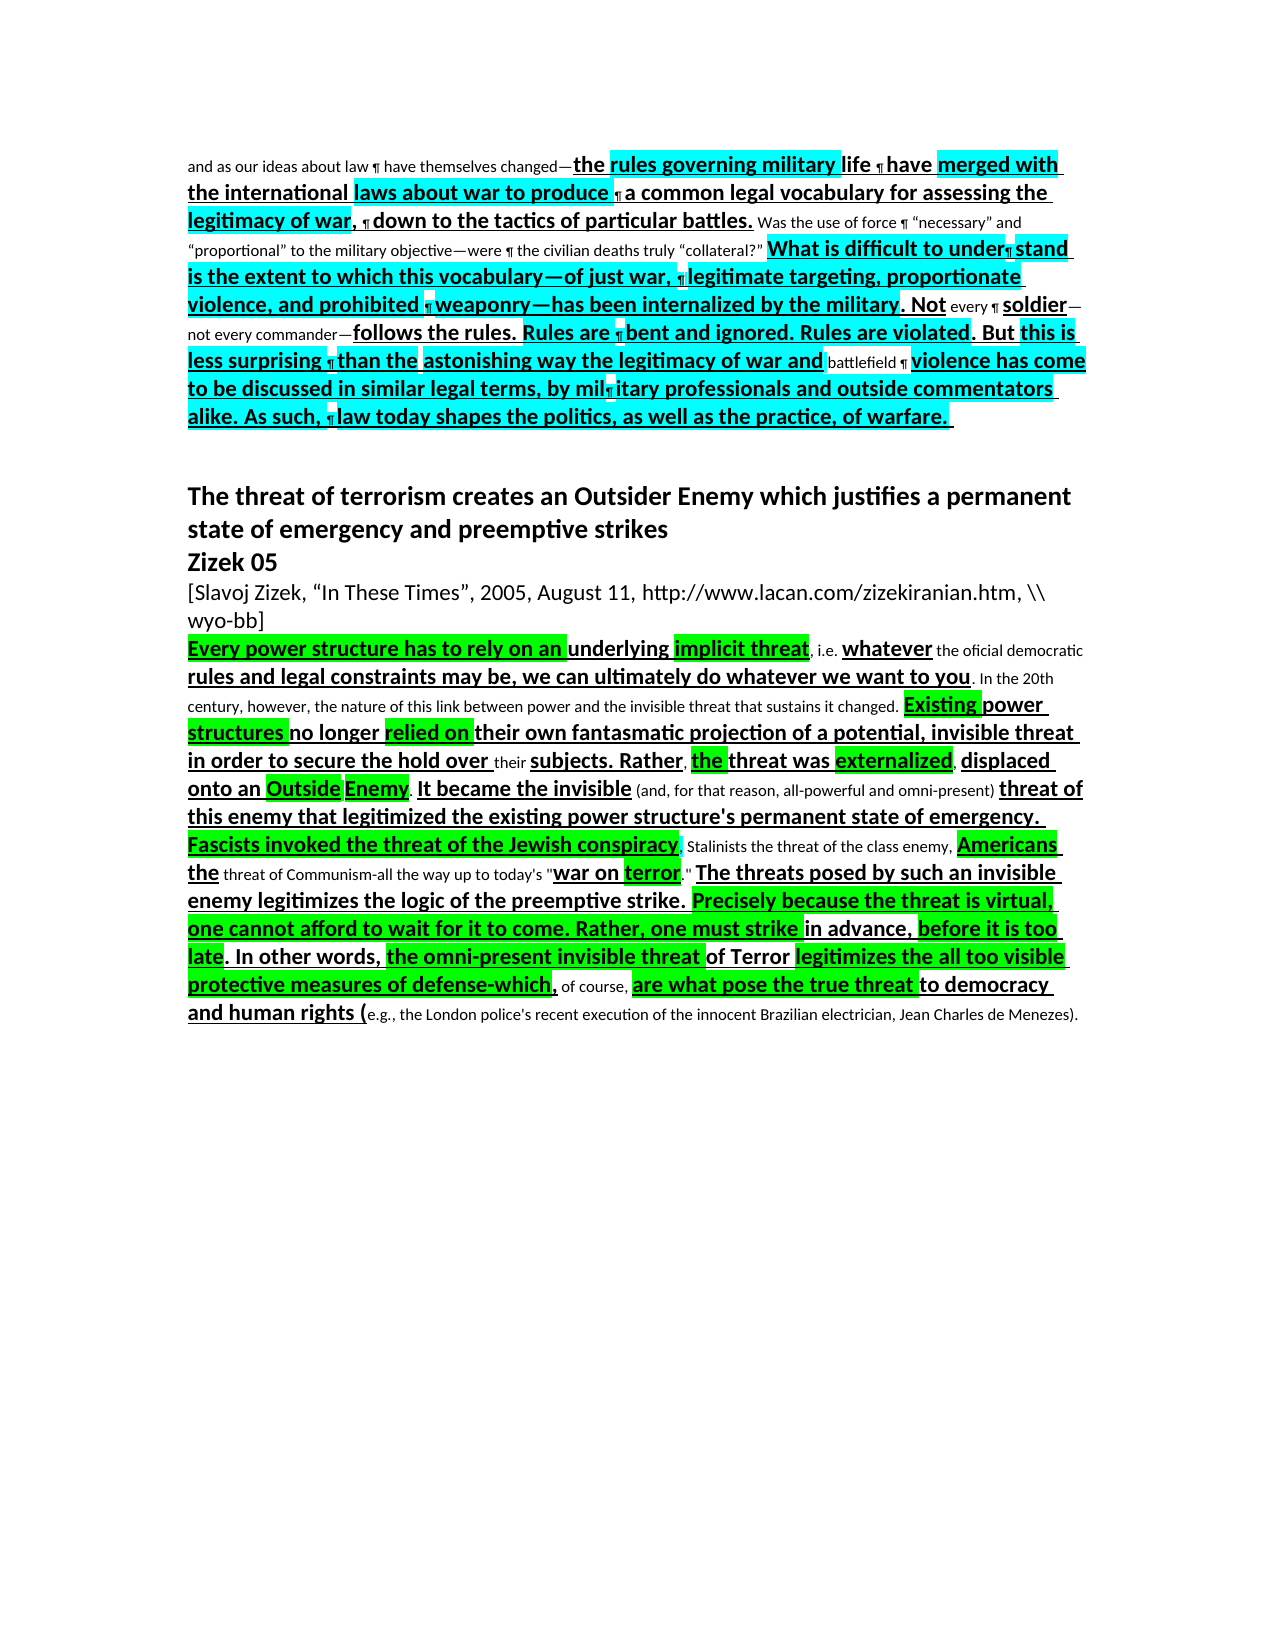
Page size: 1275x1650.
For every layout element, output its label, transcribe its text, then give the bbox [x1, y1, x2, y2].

text [Slavoj Zizek, “In These Times”, 2005, August 11, http://www.lacan.com/zizekiranian.htm, \\wyo-bb] [187, 578, 1087, 634]
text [187, 150, 1087, 430]
subtitle The threat of terrorism creates an Outsider Enemy which justifies a permanent state of emergency and preemptive strikes [187, 479, 1087, 545]
text Zizek 05 [187, 545, 1087, 578]
text Every power structure has to rely on an underlying implicit threat, i.e. whatever the oficial democratic rules and legal constraints may be, we can ultimately do whatever we want to you. In the 20th century, however, the nature of this link between power and the invisible threat that sustains it changed. Existing power structures no longer relied on their own fantasmatic projection of a potential, invisible threat in order to secure the hold over their subjects. Rather, the threat was externalized, displaced onto an Outside Enemy. It became the invisible (and, for that reason, all-powerful and omni-present) threat of this enemy that legitimized the existing power structure's permanent state of emergency. Fascists invoked the threat of the Jewish conspiracy, Stalinists the threat of the class enemy, Americans the threat of Communism-all the way up to today's "war on terror." The threats posed by such an invisible enemy legitimizes the logic of the preemptive strike. Precisely because the threat is virtual, one cannot afford to wait for it to come. Rather, one must strike in advance, before it is too late. In other words, the omni-present invisible threat of Terror legitimizes the all too visible protective measures of defense-which, of course, are what pose the true threat to democracy and human rights (e.g., the London police's recent execution of the innocent Brazilian electrician, Jean Charles de Menezes). [187, 634, 1087, 1026]
